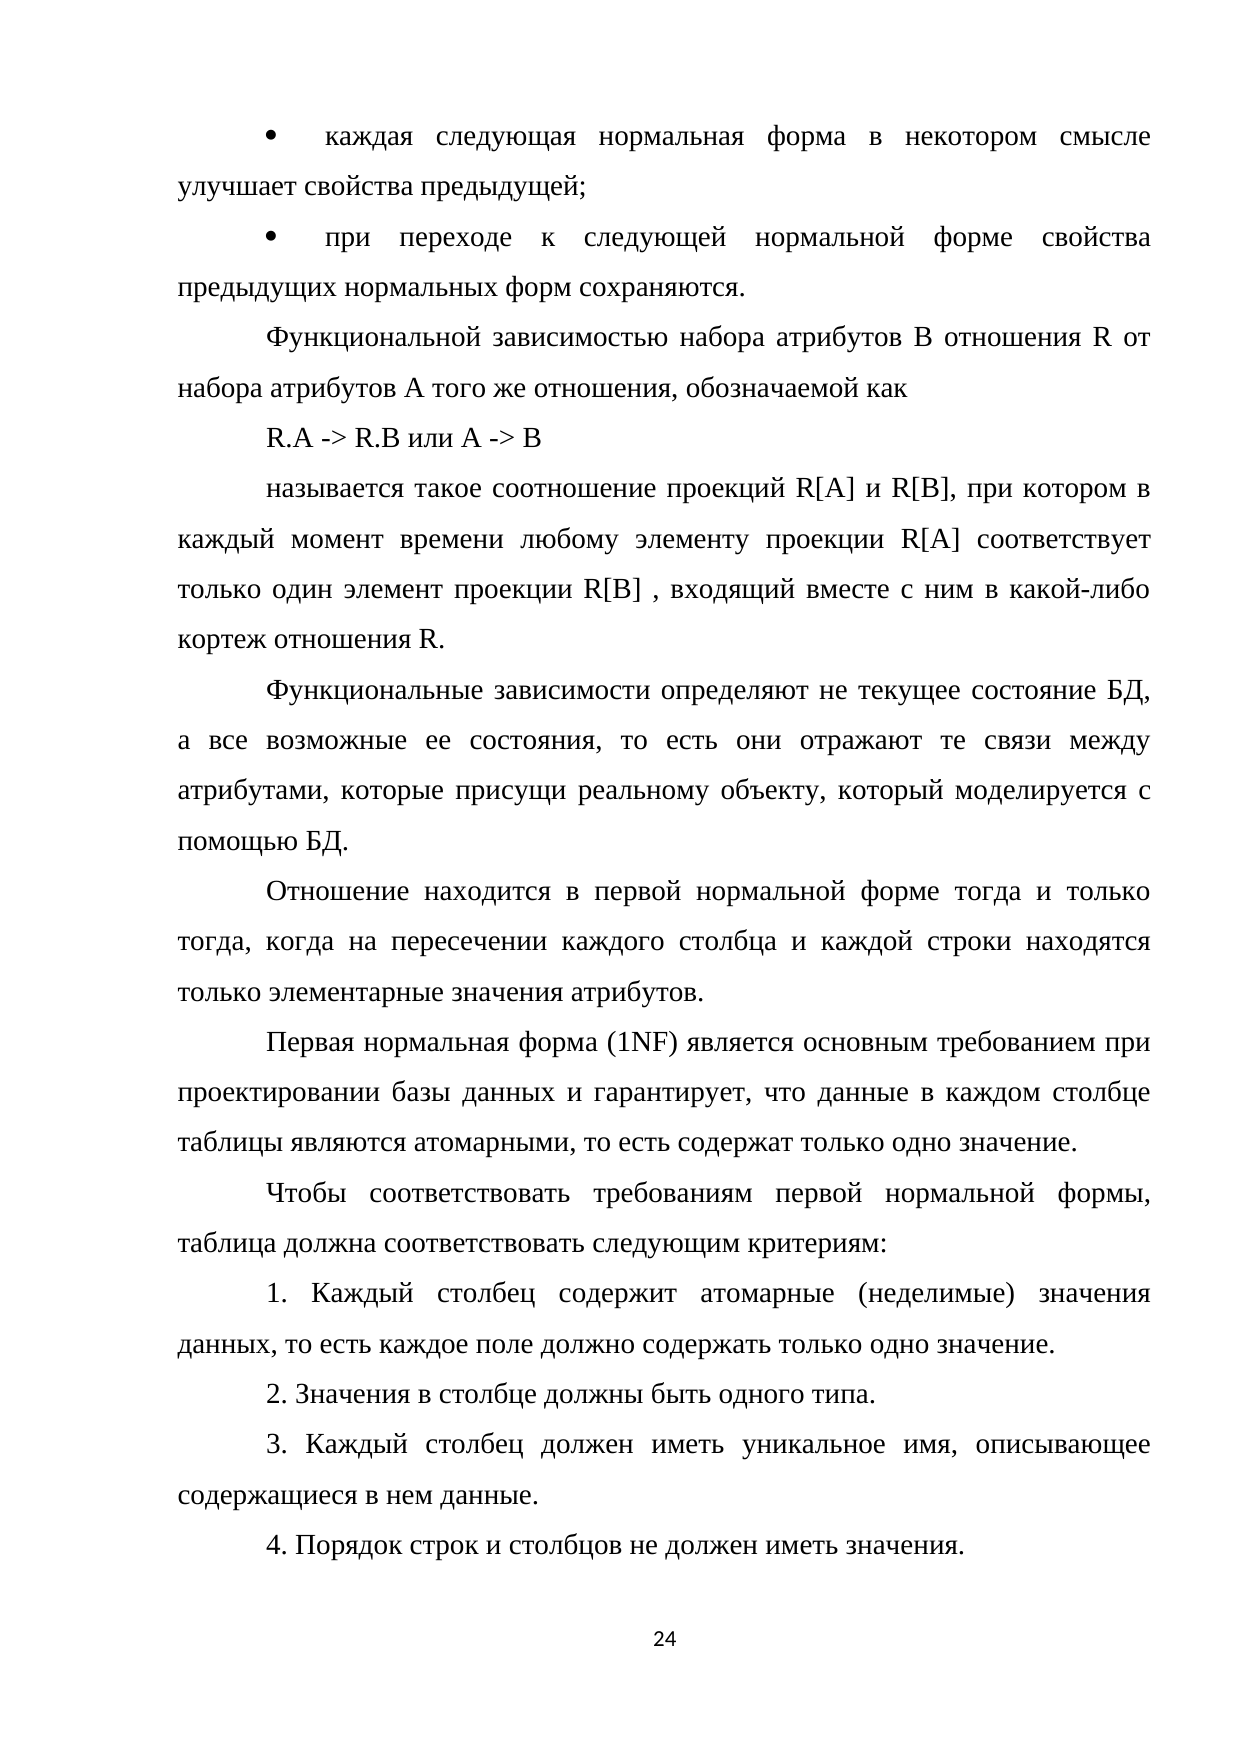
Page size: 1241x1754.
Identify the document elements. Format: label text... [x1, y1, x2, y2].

text 4. Порядок строк и столбцов не должен иметь значения. [177, 1527, 1152, 1561]
text называется такое соотношение проекций R[A] и R[B], при котором в каждый момент времени любому элементу проекции R[A] соответствует только один элемент проекции R[B] , входящий вместе с ним в какой-либо кортеж отношения R. [177, 471, 1152, 655]
list каждая следующая нормальная форма в некотором смысле улучшает свойства предыдущей; [177, 118, 1152, 202]
text 2. Значения в столбце должны быть одного типа. [177, 1376, 1152, 1410]
text Чтобы соответствовать требованиям первой нормальной формы, таблица должна соответствовать следующим критериям: [177, 1175, 1152, 1259]
text 3. Каждый столбец должен иметь уникальное имя, описывающее содержащиеся в нем данные. [177, 1426, 1152, 1510]
text R.A -> R.B или А -> В [177, 420, 1152, 454]
text Функциональной зависимостью набора атрибутов В отношения R от набора атрибутов А того же отношения, обозначаемой как [177, 319, 1152, 403]
text Функциональные зависимости определяют не текущее состояние БД, а все возможные ее состояния, то есть они отражают те связи между атрибутами, которые присущи реальному объекту, который моделируется с помощью БД. [177, 672, 1152, 856]
text 1. Каждый столбец содержит атомарные (неделимые) значения данных, то есть каждое поле должно содержать только одно значение. [177, 1276, 1152, 1359]
text Первая нормальная форма (1NF) является основным требованием при проектировании базы данных и гарантирует, что данные в каждом столбце таблицы являются атомарными, то есть содержат только одно значение. [177, 1024, 1152, 1158]
text Отношение находится в первой нормальной форме тогда и только тогда, когда на пересечении каждого столбца и каждой строки находятся только элементарные значения атрибутов. [177, 873, 1152, 1007]
list при переходе к следующей нормальной форме свойства предыдущих нормальных форм сохраняются. [177, 219, 1152, 303]
